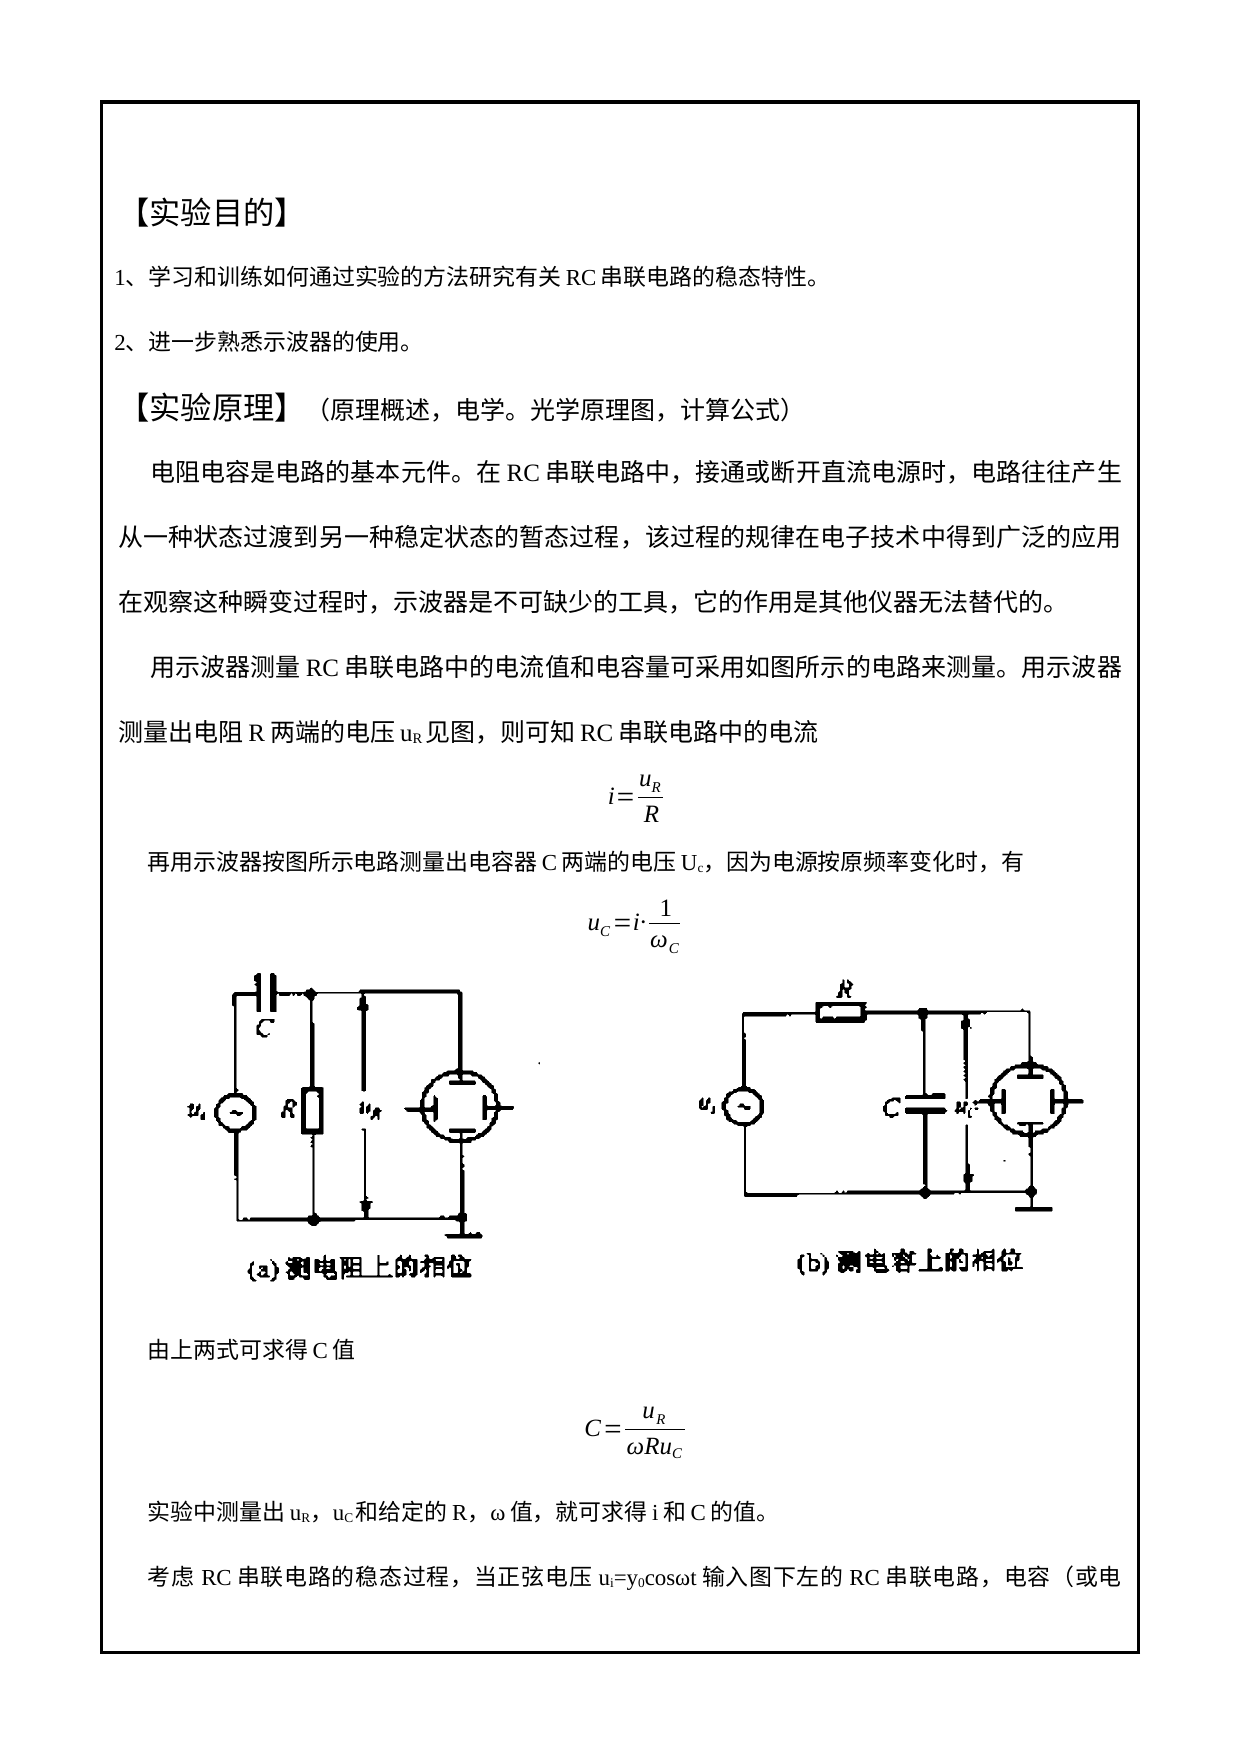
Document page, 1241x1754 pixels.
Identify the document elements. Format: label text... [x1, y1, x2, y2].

text 【实验目的】 [103, 178, 1137, 243]
text 2、进一步熟悉示波器的使用。 [103, 308, 1137, 373]
text 再用示波器按图所示电路测量出电容器C两端的电压Uc，因为电源按原频率变化时，有 [118, 828, 1122, 893]
text 1、学习和训练如何通过实验的方法研究有关RC串联电路的稳态特性。 [103, 243, 1137, 308]
text 用示波器测量RC串联电路中的电流值和电容量可采用如图所示的电路来测量。用示波器测量出电阻R两端的电压uR见图，则可知RC串联电路中的电流 [118, 633, 1122, 763]
text 实验中测量出uR，uC和给定的R，ω值，就可求得i和C的值。 [118, 1478, 1122, 1543]
text 由上两式可求得C值 [118, 1316, 1122, 1381]
text 电阻电容是电路的基本元件。在RC串联电路中，接通或断开直流电源时，电路往往产生从一种状态过渡到另一种稳定状态的暂态过程，该过程的规律在电子技术中得到广泛的应用，在观察这种瞬变过程时，示波器是不可缺少的工具，它的作用是其他仪器无法替代的。 [118, 438, 1122, 633]
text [118, 1543, 1122, 1608]
text 【实验原理】（原理概述，电学。光学原理图，计算公式） [103, 373, 1137, 438]
